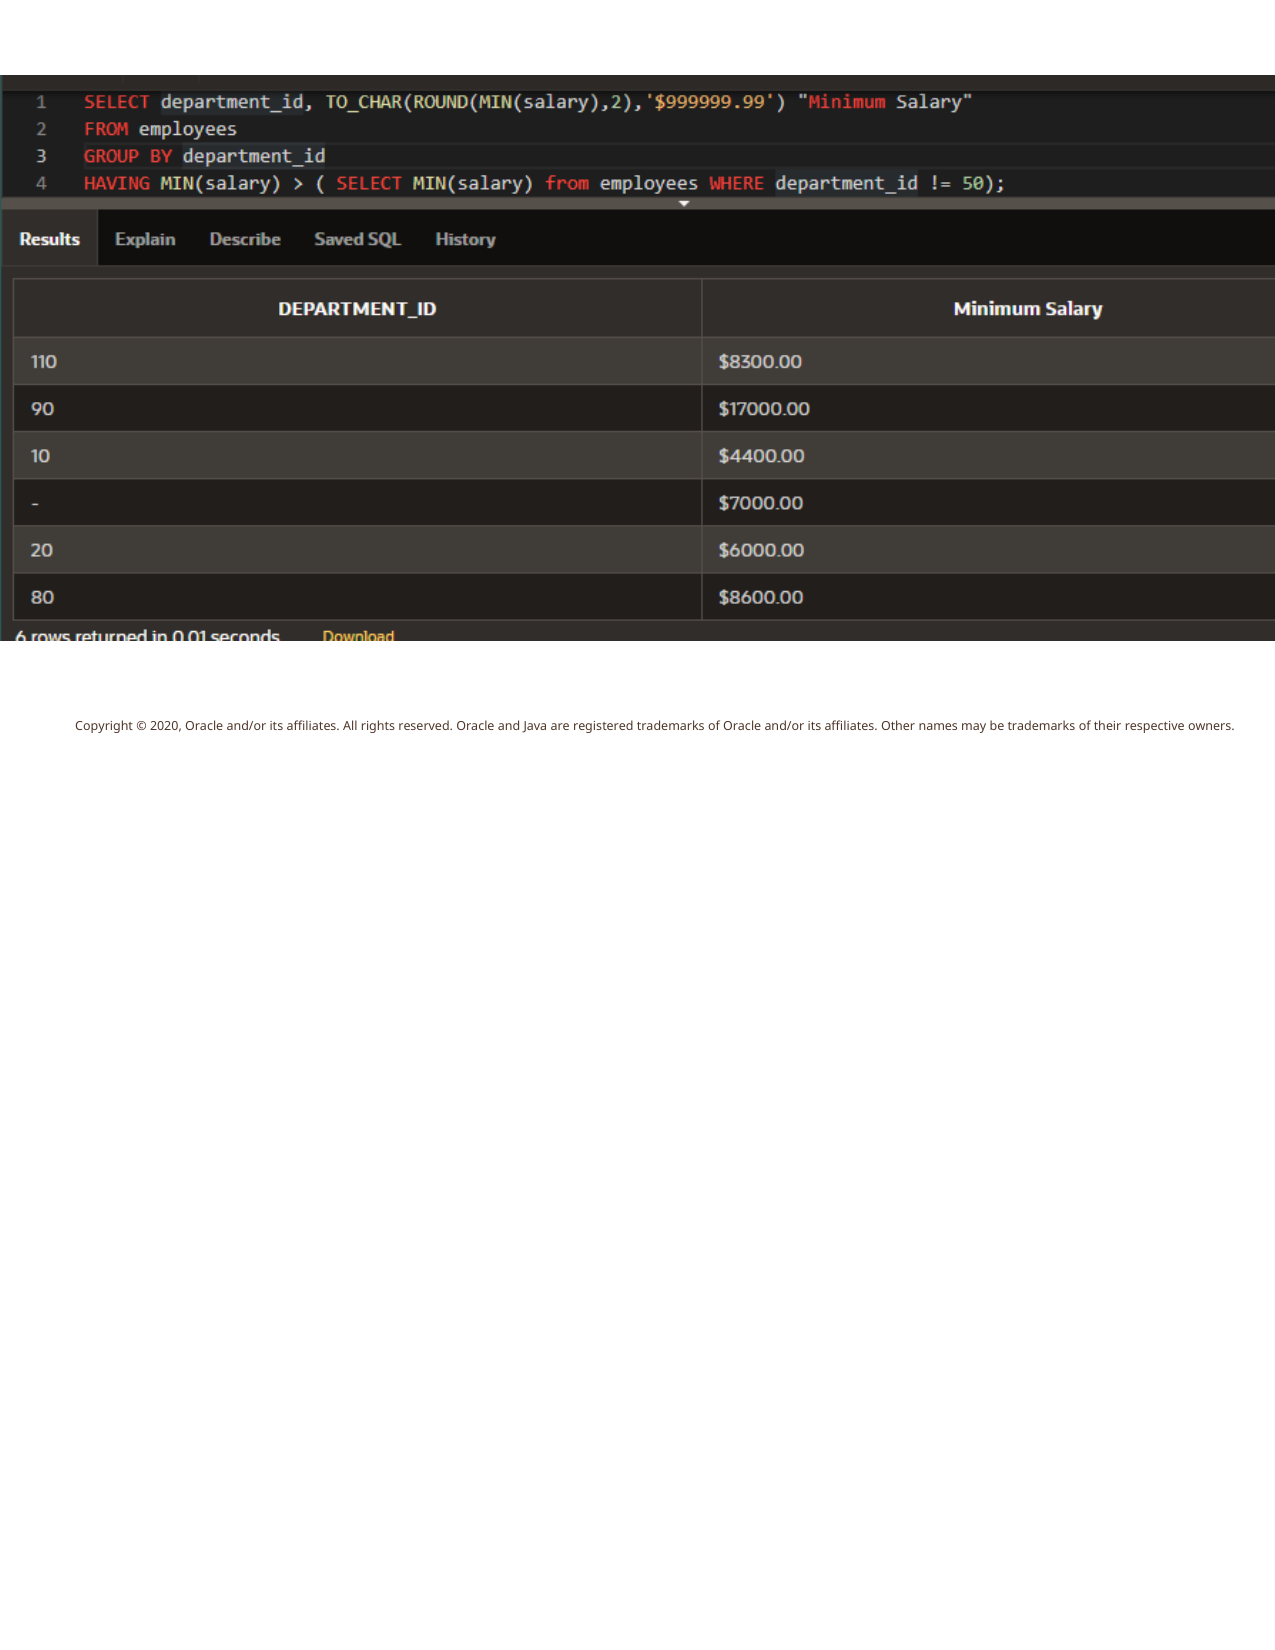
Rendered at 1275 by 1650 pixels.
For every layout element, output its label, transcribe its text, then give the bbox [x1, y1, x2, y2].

text Copyright © 2020, Oracle and/or its affiliates. All rights reserved. Oracle and Java are registered trademarks of Oracle and/or its affiliates. Other names may be trademarks of their respective owners. [75, 717, 1275, 734]
picture [0, 75, 1275, 641]
